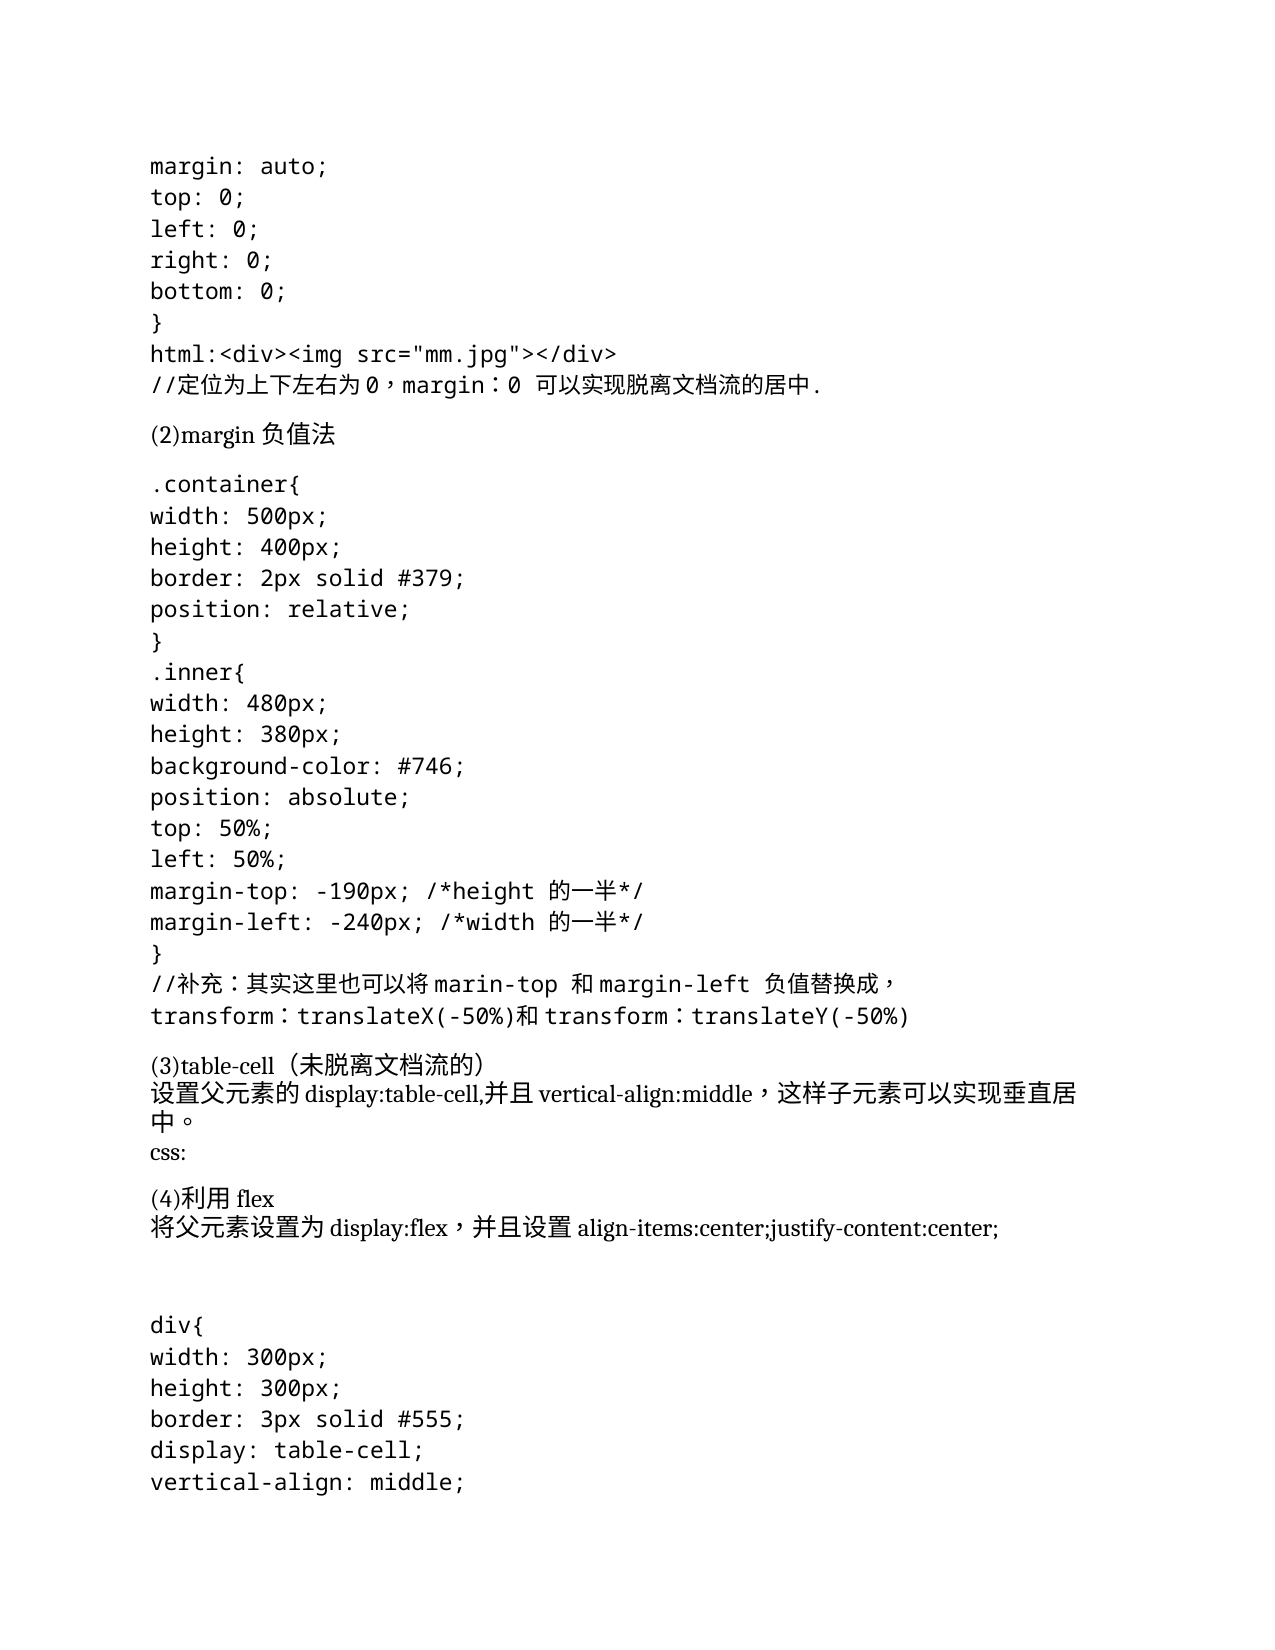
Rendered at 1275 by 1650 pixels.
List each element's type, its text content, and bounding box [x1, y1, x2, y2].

text (4)利用flex 将父元素设置为display:flex，并且设置align-items:center;justify-content:center; [150, 1185, 1125, 1243]
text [150, 1309, 1125, 1497]
text .container{ width: 500px; height: 400px; border: 2px solid #379; position: relative; } .inner{ width: 480px; height: 380px; background-color: #746; position: absolute; top: 50%; left: 50%; margin-top: -190px; /*height 的一半*/ margin-left: -240px; /*width 的一半*/ } //补充：其实这里也可以将marin-top 和margin-left 负值替换成， transform：translateX(-50%)和transform：translateY(-50%) [150, 468, 1125, 1031]
text (3)table-cell（未脱离文档流的） 设置父元素的display:table-cell,并且vertical-align:middle，这样子元素可以实现垂直居中。 css: [150, 1052, 1125, 1167]
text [150, 150, 1125, 400]
text (2)margin 负值法 [150, 421, 1125, 449]
